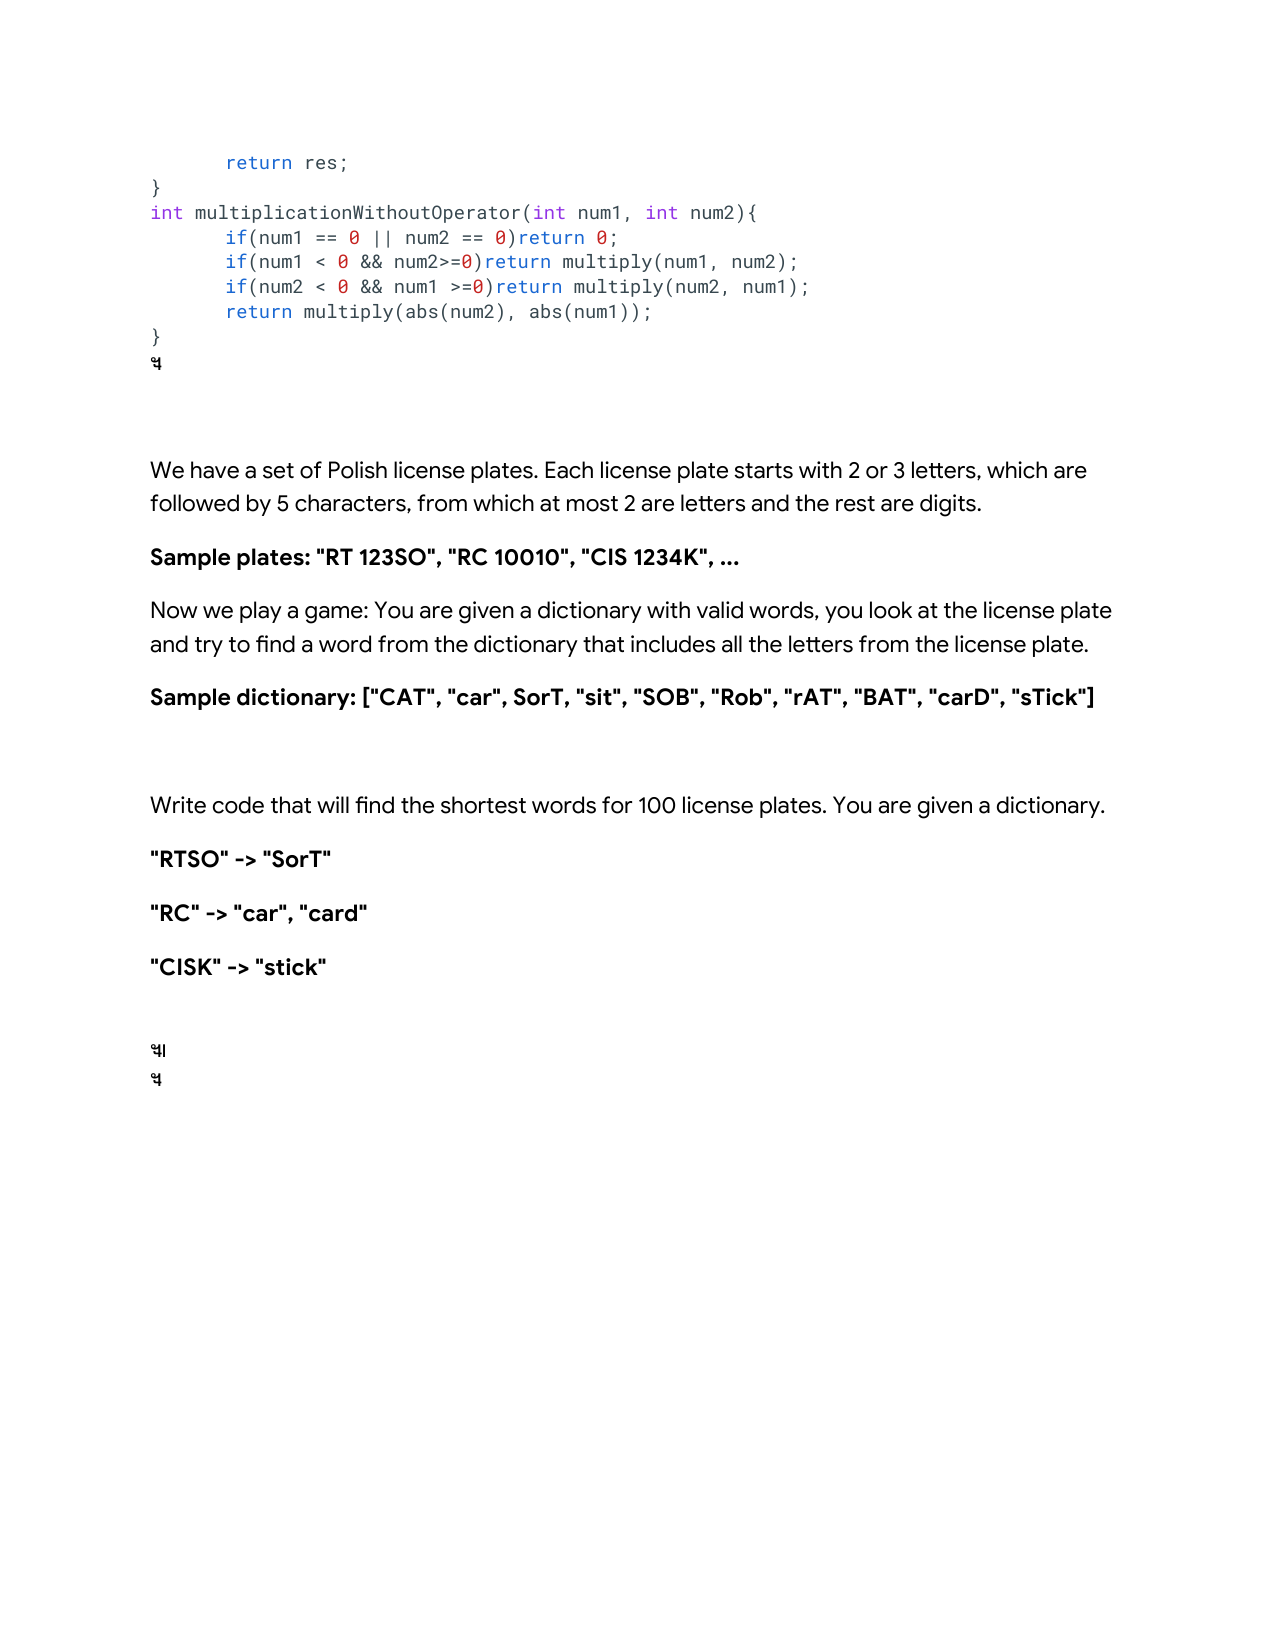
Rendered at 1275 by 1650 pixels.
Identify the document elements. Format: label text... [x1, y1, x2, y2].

text Sample plates: "RT 123SO", "RC 10010", "CIS 1234K", ... [150, 543, 1125, 572]
text } [150, 175, 1125, 199]
text int multiplicationWithoutOperator(int num1, int num2){ [150, 199, 1125, 224]
text if(num2 < 0 && num1 >=0)return multiply(num2, num1); [150, 274, 1125, 299]
text Now we play a game: You are given a dictionary with valid words, you look at the license plate and try to find a word from the dictionary that includes all the letters from the license plate. [150, 597, 1125, 658]
text } [150, 323, 1125, 348]
text return res; [150, 150, 1125, 175]
text Write code that will find the shortest words for 100 license plates. You are given a dictionary. [150, 791, 1125, 820]
text We have a set of Polish license plates. Each license plate starts with 2 or 3 letters, which are followed by 5 characters, from which at most 2 are letters and the rest are digits. [150, 456, 1125, 518]
text if(num1 < 0 && num2>=0)return multiply(num1, num2); [150, 249, 1125, 274]
text Sample dictionary: ["CAT", "car", SorT, "sit", "SOB", "Rob", "rAT", "BAT", "carD", "sTick"] [150, 684, 1125, 712]
text "RC" -> "car", "card" [150, 899, 1125, 928]
text "RTSO" -> "SorT" [150, 845, 1125, 874]
text  [150, 348, 1125, 377]
text return multiply(abs(num2), abs(num1)); [150, 299, 1125, 323]
text "CISK" -> "stick" [150, 953, 1125, 982]
text if(num1 == 0 || num2 == 0)return 0; [150, 224, 1125, 249]
text  [150, 1036, 1125, 1064]
text  [150, 1064, 1125, 1093]
